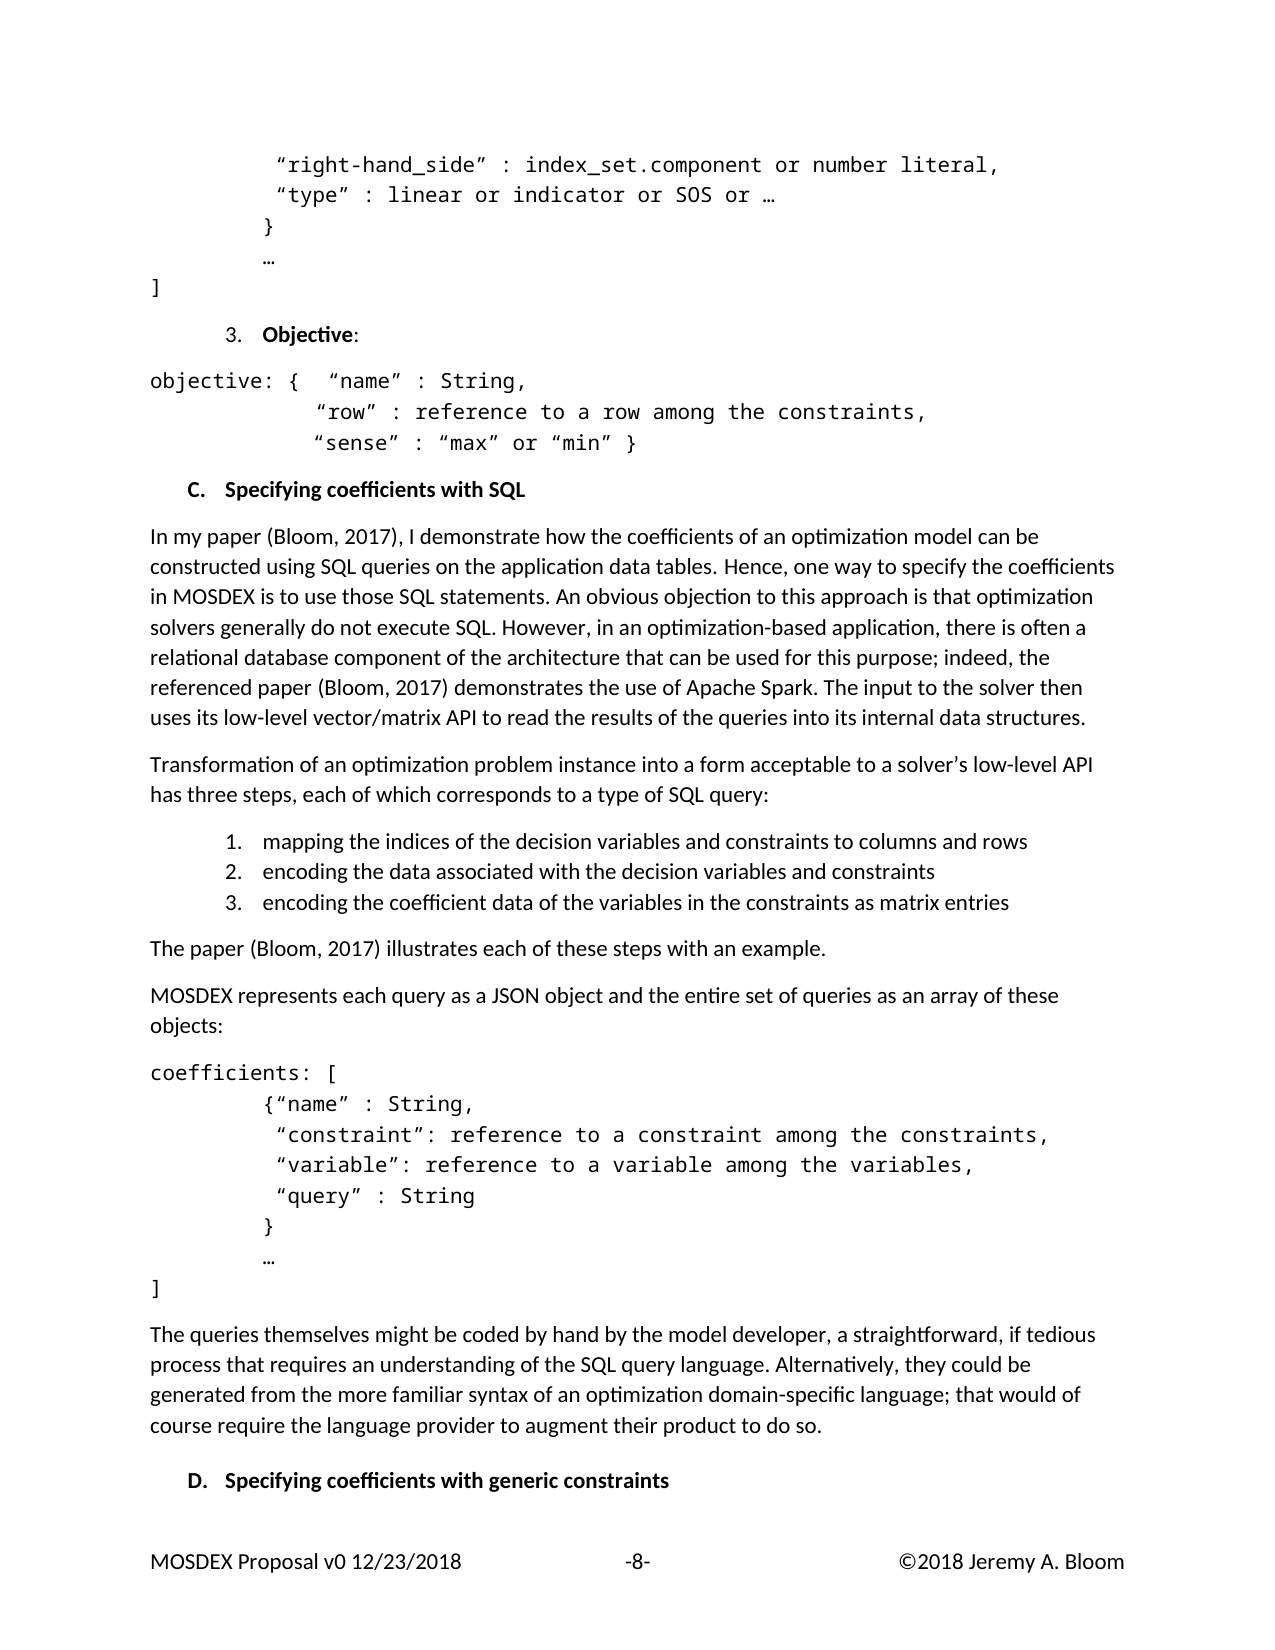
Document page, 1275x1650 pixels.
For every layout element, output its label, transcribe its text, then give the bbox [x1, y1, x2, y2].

text The paper illustrates each of these steps with an example. [150, 934, 1125, 963]
text ] [150, 272, 1125, 301]
text … [150, 1242, 1125, 1271]
text {“name” : String, [150, 1089, 1125, 1118]
text “right-hand_side” : index_set.component or number literal, [150, 150, 1125, 178]
text “variable”: reference to a variable among the variables, [150, 1150, 1125, 1179]
text MOSDEX represents each query as a JSON object and the entire set of queries as an array of these objects: [150, 981, 1125, 1040]
list encoding the data associated with the decision variables and constraints [225, 857, 1125, 886]
text “query” : String [150, 1181, 1125, 1209]
text objective: { “name” : String, [150, 367, 1125, 395]
list Specifying coefficients with generic constraints [187, 1466, 1125, 1494]
text “sense” : “max” or “min” } [150, 428, 1125, 456]
text } [150, 1212, 1125, 1240]
text coefficients: [ [150, 1058, 1125, 1087]
text ] [150, 1273, 1125, 1301]
list Objective: [225, 320, 1125, 348]
text “constraint”: reference to a constraint among the constraints, [150, 1120, 1125, 1148]
text In my paper , I demonstrate how the coefficients of an optimization model can be constructed using SQL queries on the application data tables. Hence, one way to specify the coefficients in MOSDEX is to use those SQL statements. An obvious objection to this approach is that optimization solvers generally do not execute SQL. However, in an optimization-based application, there is often a relational database component of the architecture that can be used for this purpose; indeed, the referenced paper demonstrates the use of Apache Spark. The input to the solver then uses its low-level vector/matrix API to read the results of the queries into its internal data structures. [150, 522, 1125, 731]
list Specifying coefficients with SQL [187, 475, 1125, 503]
text The queries themselves might be coded by hand by the model developer, a straightforward, if tedious process that requires an understanding of the SQL query language. Alternatively, they could be generated from the more familiar syntax of an optimization domain-specific language; that would of course require the language provider to augment their product to do so. [150, 1320, 1125, 1439]
text Transformation of an optimization problem instance into a form acceptable to a solver’s low-level API has three steps, each of which corresponds to a type of SQL query: [150, 750, 1125, 808]
text “row” : reference to a row among the constraints, [150, 397, 1125, 426]
list mapping the indices of the decision variables and constraints to columns and rows [225, 827, 1125, 855]
text } [150, 211, 1125, 240]
text “type” : linear or indicator or SOS or … [150, 181, 1125, 209]
list encoding the coefficient data of the variables in the constraints as matrix entries [225, 888, 1125, 916]
text … [150, 242, 1125, 270]
